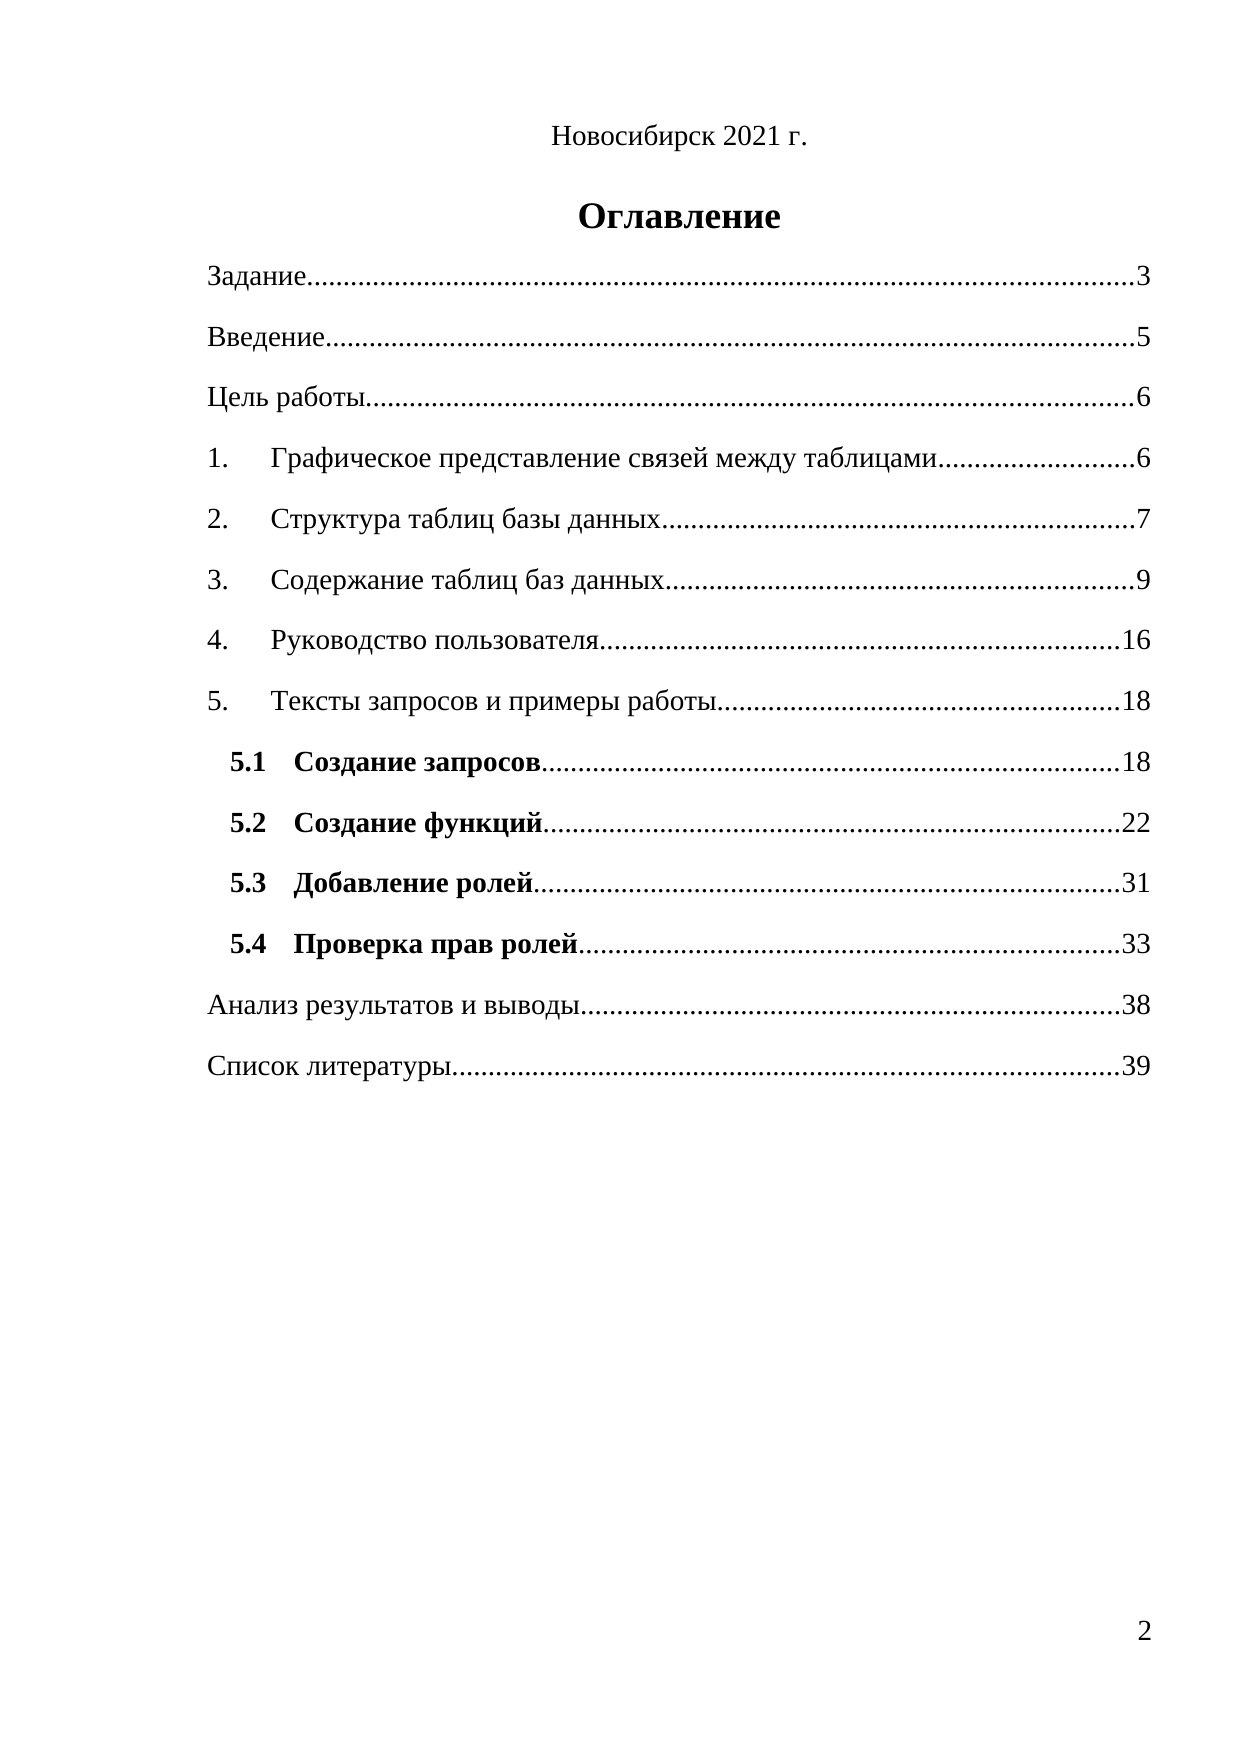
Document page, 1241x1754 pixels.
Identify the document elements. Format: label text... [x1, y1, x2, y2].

text Новосибирск 2021 г. [133, 118, 1152, 152]
